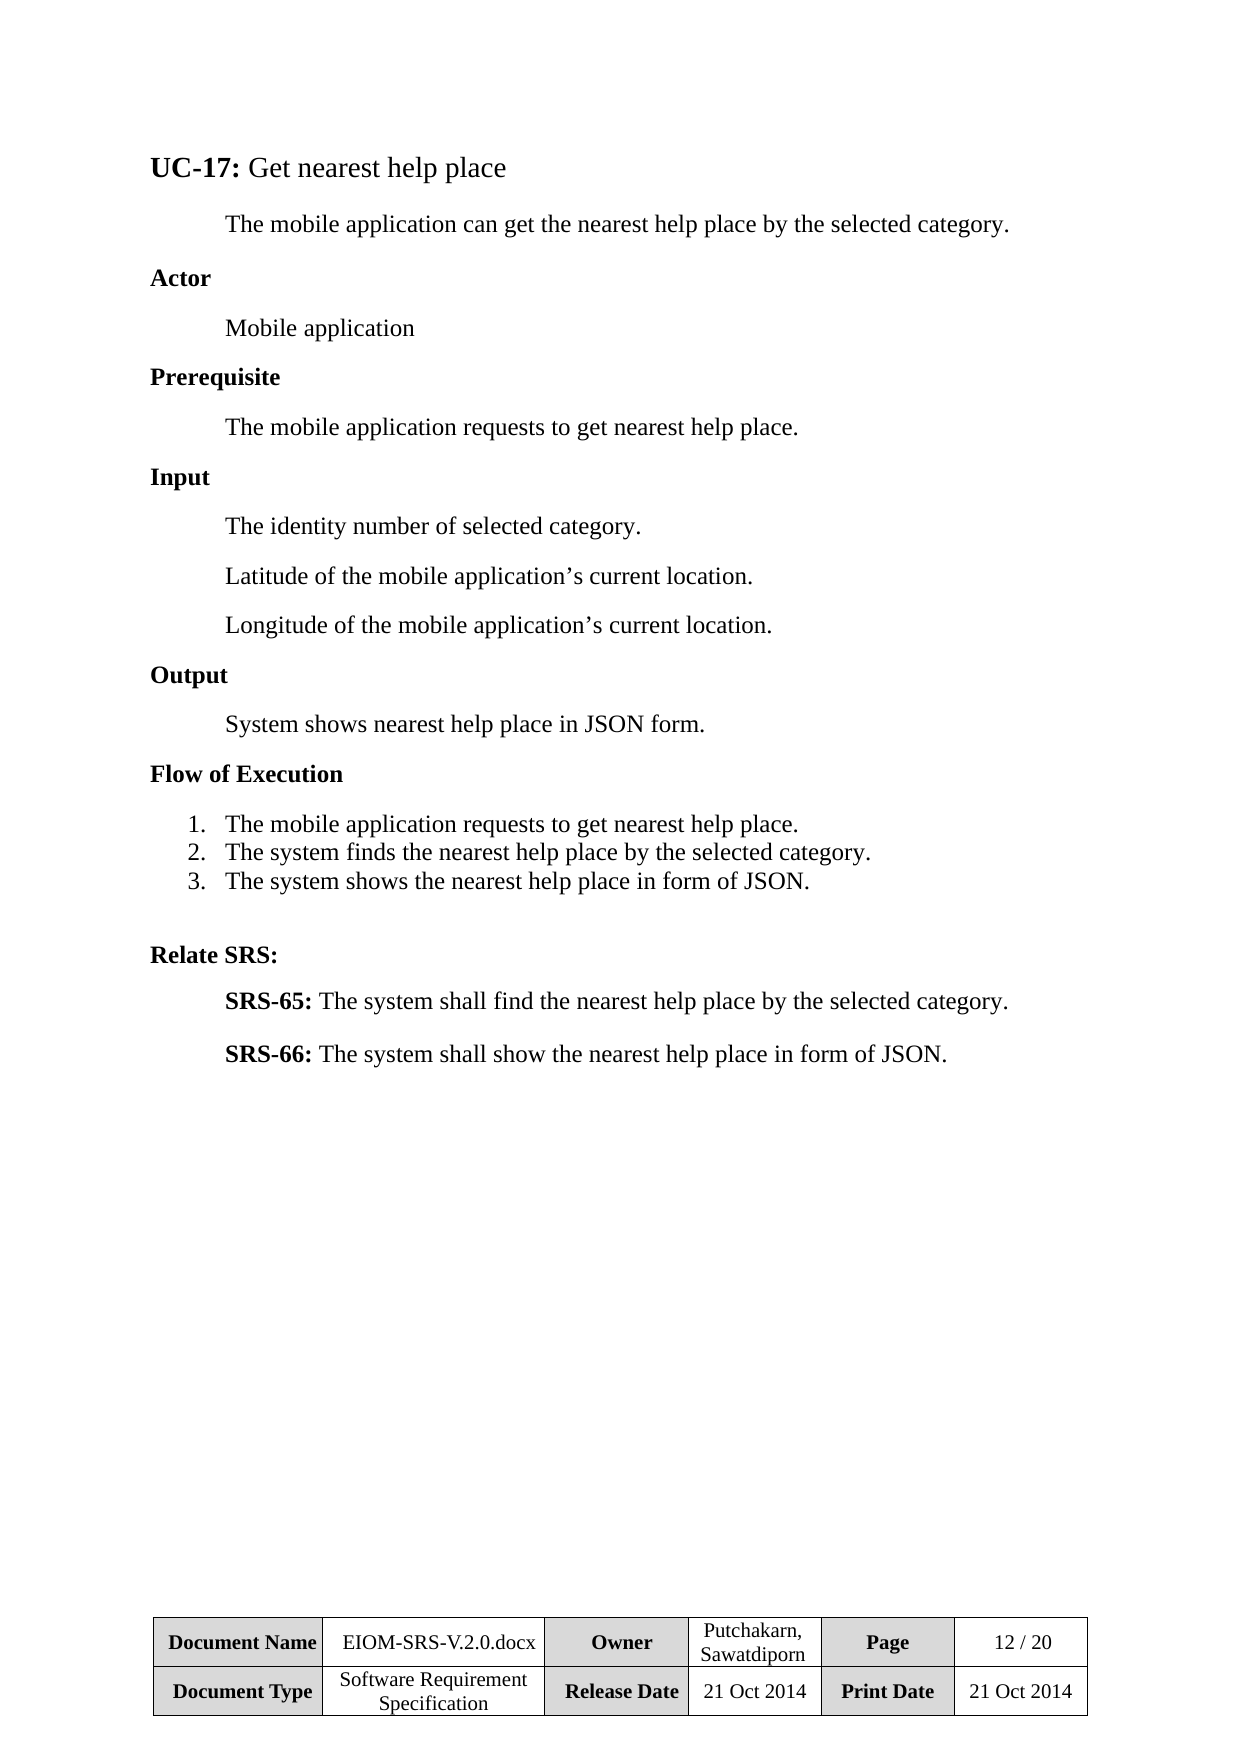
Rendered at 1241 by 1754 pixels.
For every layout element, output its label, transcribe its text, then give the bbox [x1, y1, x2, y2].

text Relate SRS: [150, 940, 1090, 969]
text The mobile application can get the nearest help place by the selected category. [150, 209, 1090, 238]
list The system finds the nearest help place by the selected category. [187, 837, 1090, 866]
text The identity number of selected category. [150, 511, 1090, 540]
text SRS-65: The system shall find the nearest help place by the selected category. [225, 986, 1090, 1014]
list The mobile application requests to get nearest help place. [225, 412, 1090, 441]
text Output [150, 660, 1090, 689]
text SRS-66: The system shall show the nearest help place in form of JSON. [150, 1039, 1090, 1068]
list The mobile application requests to get nearest help place. [187, 809, 1090, 837]
text Actor [150, 263, 1090, 292]
text System shows nearest help place in JSON form. [150, 709, 1090, 738]
text UC-17: Get nearest help place [150, 150, 1090, 183]
list The system shows the nearest help place in form of JSON. [187, 866, 1090, 895]
text Prerequisite [150, 362, 1090, 391]
text Longitude of the mobile application’s current location. [150, 610, 1090, 639]
text Flow of Execution [150, 759, 1090, 788]
text Input [150, 462, 1090, 490]
text Mobile application [150, 313, 1090, 342]
text Latitude of the mobile application’s current location. [150, 561, 1090, 589]
